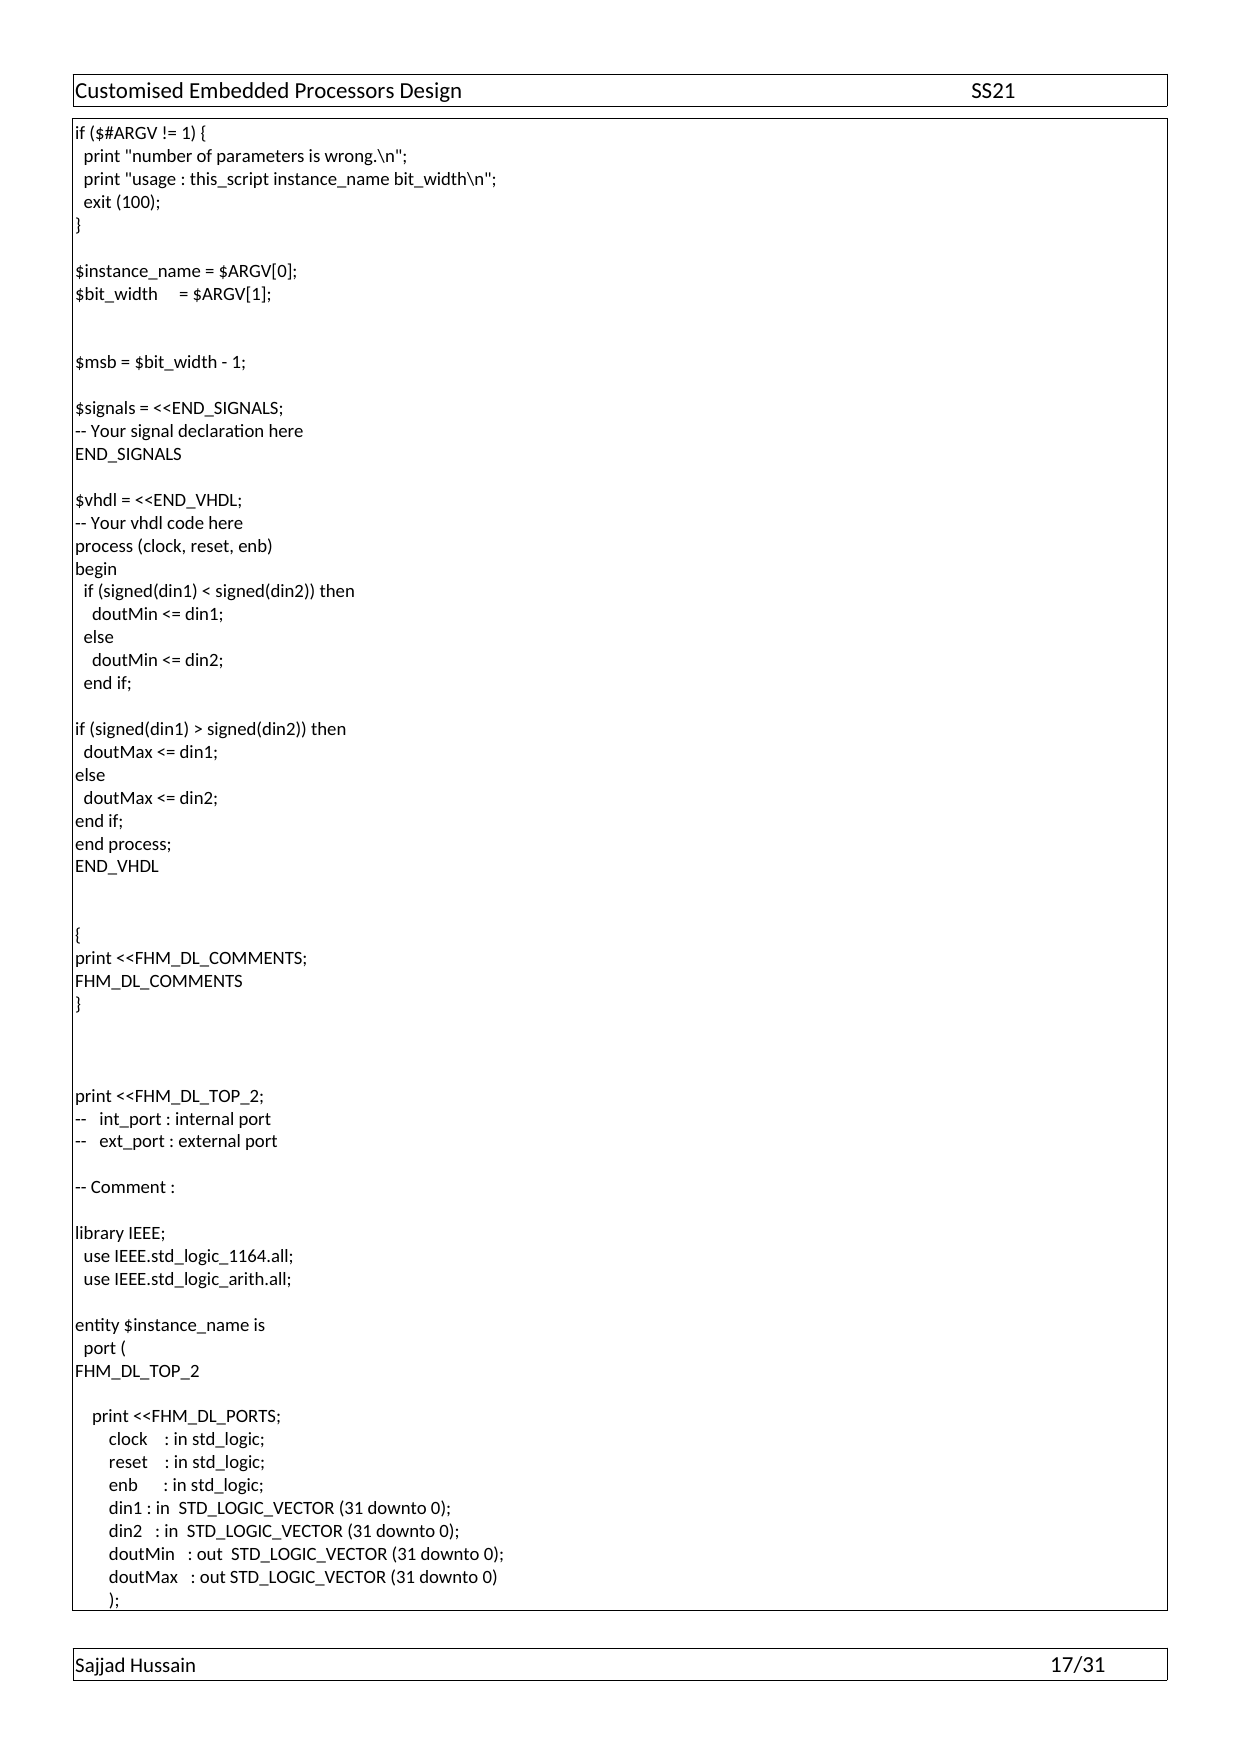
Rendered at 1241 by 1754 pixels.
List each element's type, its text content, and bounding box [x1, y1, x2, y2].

text din1 : in STD_LOGIC_VECTOR (31 downto 0); [75, 1496, 1165, 1519]
text clock : in std_logic; [75, 1427, 1165, 1450]
text print <<FHM_DL_COMMENTS; [75, 946, 1165, 969]
text din2 : in STD_LOGIC_VECTOR (31 downto 0); [75, 1519, 1165, 1542]
text enb : in std_logic; [75, 1473, 1165, 1496]
text begin [75, 557, 1165, 579]
text -- Your signal declaration here [75, 419, 1165, 442]
text print "usage : this_script instance_name bit_width\n"; [75, 167, 1165, 190]
text print <<FHM_DL_PORTS; [75, 1404, 1165, 1427]
text doutMax : out STD_LOGIC_VECTOR (31 downto 0) [75, 1565, 1165, 1588]
text use IEEE.std_logic_1164.all; [75, 1244, 1165, 1267]
text library IEEE; [75, 1221, 1165, 1244]
text doutMax <= din2; [75, 786, 1165, 809]
text -- Comment : [75, 1175, 1165, 1198]
text -- int_port : internal port [75, 1107, 1165, 1129]
text else [75, 625, 1165, 648]
text END_SIGNALS [75, 442, 1165, 465]
text { [75, 923, 1165, 946]
text doutMin : out STD_LOGIC_VECTOR (31 downto 0); [75, 1542, 1165, 1565]
text -- Your vhdl code here [75, 511, 1165, 534]
text } [75, 992, 1165, 1015]
text } [75, 213, 1165, 236]
text $vhdl = <<END_VHDL; [75, 488, 1165, 511]
text port ( [75, 1336, 1165, 1359]
text $bit_width = $ARGV[1]; [75, 282, 1165, 304]
text -- ext_port : external port [75, 1129, 1165, 1152]
text exit (100); [75, 190, 1165, 213]
text FHM_DL_TOP_2 [75, 1359, 1165, 1382]
text end if; [75, 809, 1165, 832]
text end process; [75, 832, 1165, 854]
text process (clock, reset, enb) [75, 534, 1165, 557]
text entity $instance_name is [75, 1313, 1165, 1336]
text END_VHDL [75, 854, 1165, 877]
text $msb = $bit_width - 1; [75, 350, 1165, 373]
text if ($#ARGV != 1) { [73, 119, 1167, 144]
text print "number of parameters is wrong.\n"; [75, 144, 1165, 167]
text reset : in std_logic; [75, 1450, 1165, 1473]
text use IEEE.std_logic_arith.all; [75, 1267, 1165, 1290]
text doutMin <= din1; [75, 602, 1165, 625]
text print <<FHM_DL_TOP_2; [75, 1084, 1165, 1107]
text if (signed(din1) < signed(din2)) then [75, 579, 1165, 602]
text doutMax <= din1; [75, 740, 1165, 763]
text doutMin <= din2; [75, 648, 1165, 671]
text ); [75, 1588, 1165, 1610]
text else [75, 763, 1165, 786]
text FHM_DL_COMMENTS [75, 969, 1165, 992]
text if (signed(din1) > signed(din2)) then [75, 717, 1165, 740]
text end if; [75, 671, 1165, 694]
text $signals = <<END_SIGNALS; [75, 396, 1165, 419]
text $instance_name = $ARGV[0]; [75, 259, 1165, 282]
